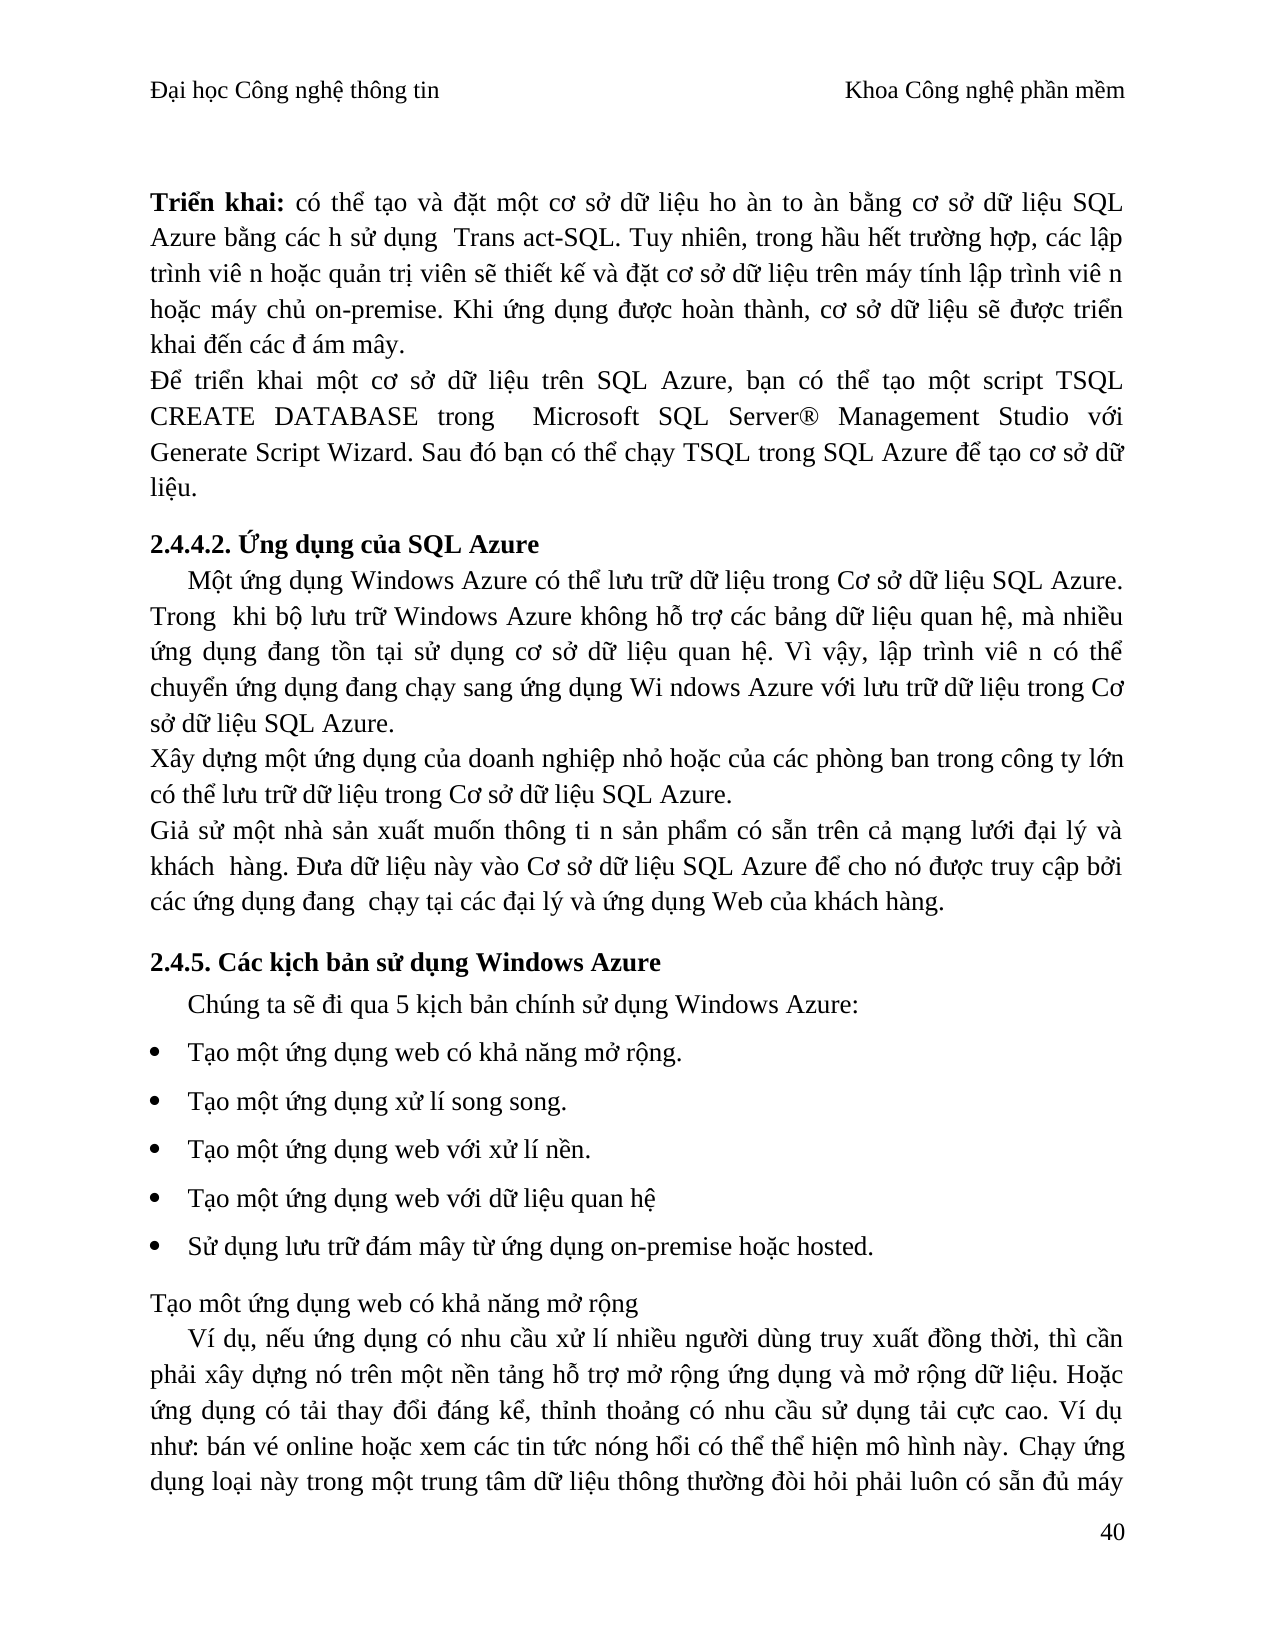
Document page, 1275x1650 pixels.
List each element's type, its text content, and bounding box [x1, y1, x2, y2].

subtitle 2.4.5. Các kịch bản sử dụng Windows Azure [150, 946, 1125, 977]
text Một ứng dụng Windows Azure có thể lưu trữ dữ liệu trong Cơ sở dữ liệu SQL Azure. Trong khi bộ lưu trữ Windows Azure không hỗ trợ các bảng dữ liệu quan hệ, mà nhiều ứng dụng đang tồn tại sử dụng cơ sở dữ liệu quan hệ. Vì vậy, lập trình viê n có thể chuyển ứng dụng đang chạy sang ứng dụng Wi ndows Azure với lưu trữ dữ liệu trong Cơ sở dữ liệu SQL Azure. [150, 564, 1125, 738]
text Chúng ta sẽ đi qua 5 kịch bản chính sử dụng Windows Azure: [150, 988, 1125, 1019]
list Tạo một ứng dụng web có khả năng mở rộng. [150, 1036, 1125, 1068]
list Tạo một ứng dụng xử lí song song. [150, 1085, 1125, 1116]
text Triển khai: có thể tạo và đặt một cơ sở dữ liệu ho àn to àn bằng cơ sở dữ liệu SQL Azure bằng các h sử dụng Trans act-SQL. Tuy nhiên, trong hầu hết trường hợp, các lập trình viê n hoặc quản trị viên sẽ thiết kế và đặt cơ sở dữ liệu trên máy tính lập trình viê n hoặc máy chủ on-premise. Khi ứng dụng được hoàn thành, cơ sở dữ liệu sẽ được triển khai đến các đ ám mây. [150, 186, 1125, 360]
list Sử dụng lưu trữ đám mây từ ứng dụng on-premise hoặc hosted. [150, 1230, 1125, 1261]
text Để triển khai một cơ sở dữ liệu trên SQL Azure, bạn có thể tạo một script TSQL CREATE DATABASE trong Microsoft SQL Server® Management Studio với Generate Script Wizard. Sau đó bạn có thể chạy TSQL trong SQL Azure để tạo cơ sở dữ liệu. [150, 364, 1125, 503]
text Xây dựng một ứng dụng của doanh nghiệp nhỏ hoặc của các phòng ban trong công ty lớn có thể lưu trữ dữ liệu trong Cơ sở dữ liệu SQL Azure. [150, 742, 1125, 809]
subtitle 2.4.4.2. Ứng dụng của SQL Azure [150, 528, 1125, 559]
subtitle Tạo môt ứng dụng web có khả năng mở rộng [150, 1287, 1125, 1318]
list Tạo một ứng dụng web với xử lí nền. [150, 1133, 1125, 1164]
list Tạo một ứng dụng web với dữ liệu quan hệ [150, 1182, 1125, 1213]
text Giả sử một nhà sản xuất muốn thông ti n sản phẩm có sẵn trên cả mạng lưới đại lý và khách hàng. Đưa dữ liệu này vào Cơ sở dữ liệu SQL Azure để cho nó được truy cập bởi các ứng dụng đang chạy tại các đại lý và ứng dụng Web của khách hàng. [150, 814, 1125, 917]
